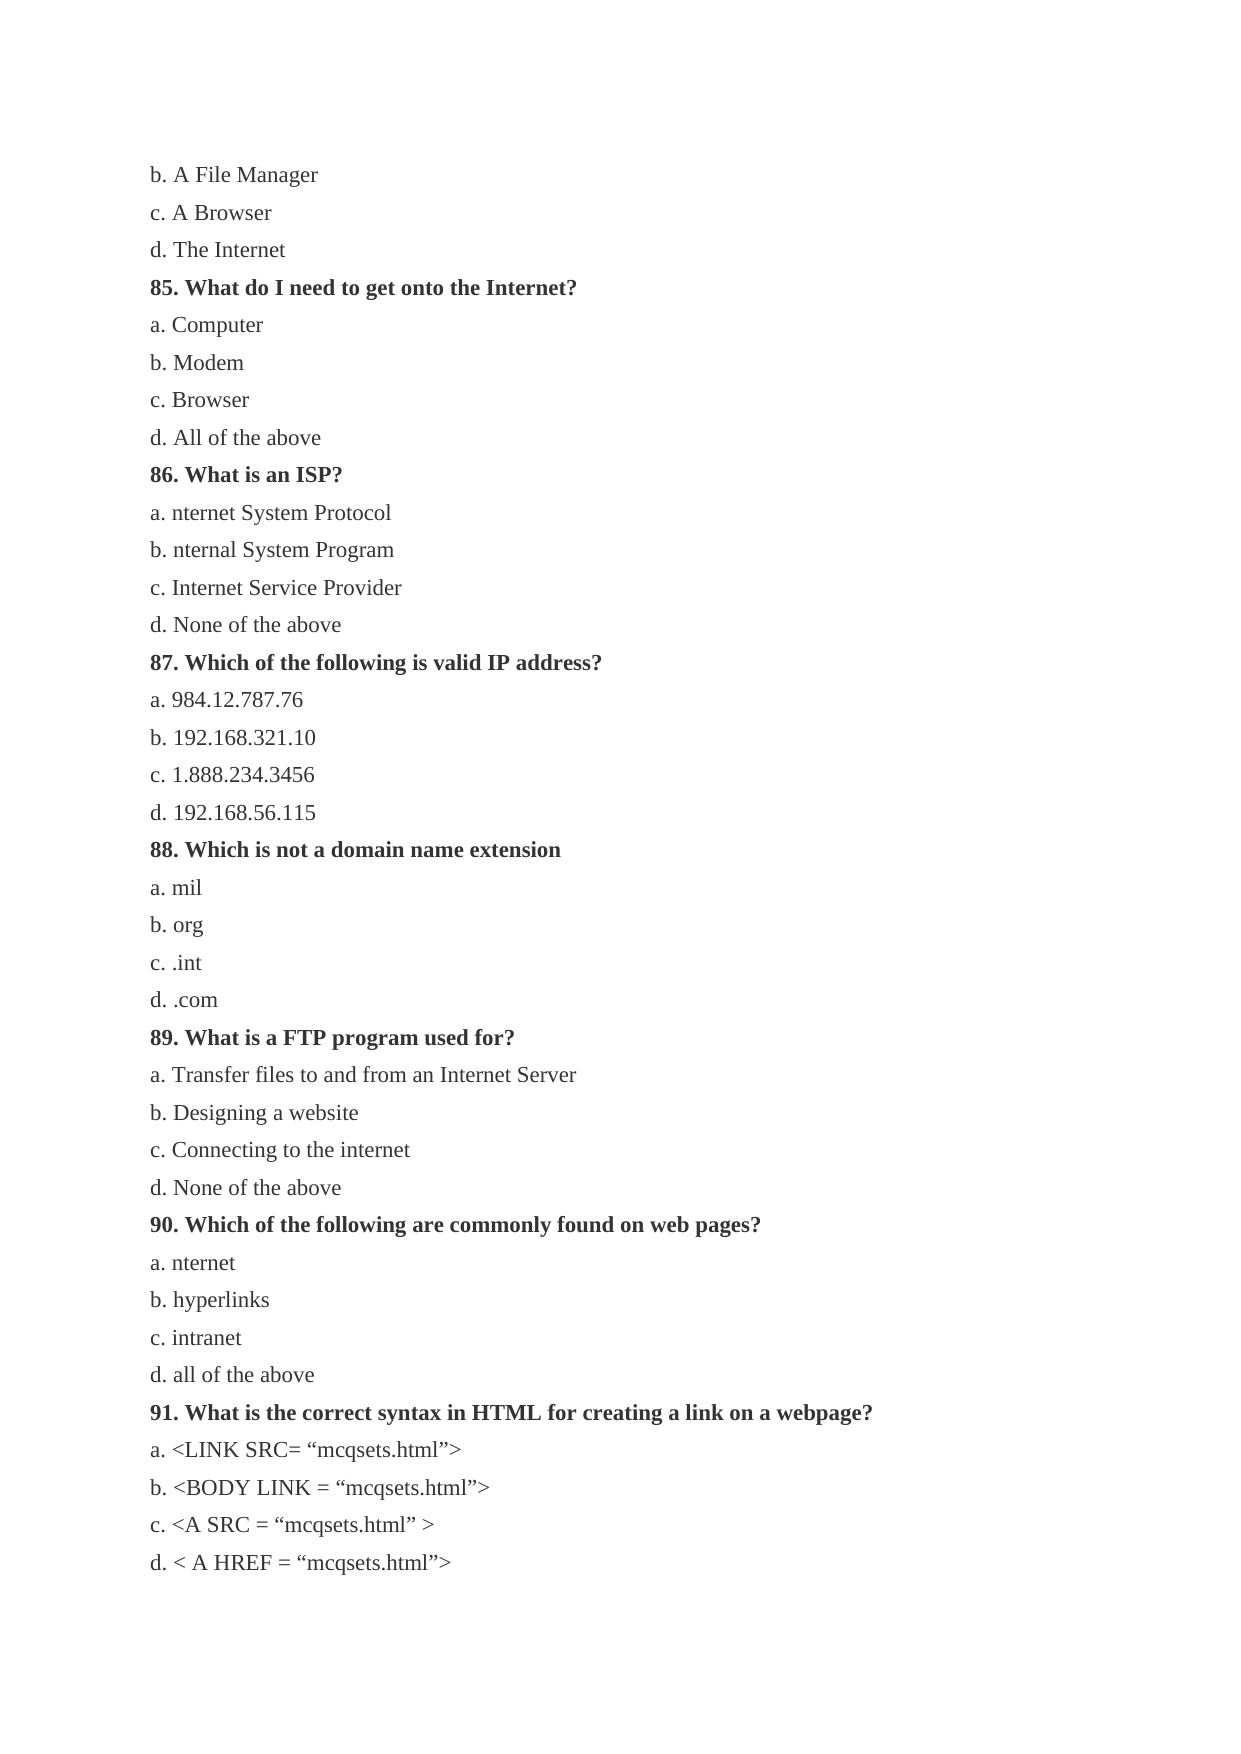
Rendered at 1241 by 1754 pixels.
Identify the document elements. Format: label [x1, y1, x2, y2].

text [150, 150, 1090, 1575]
